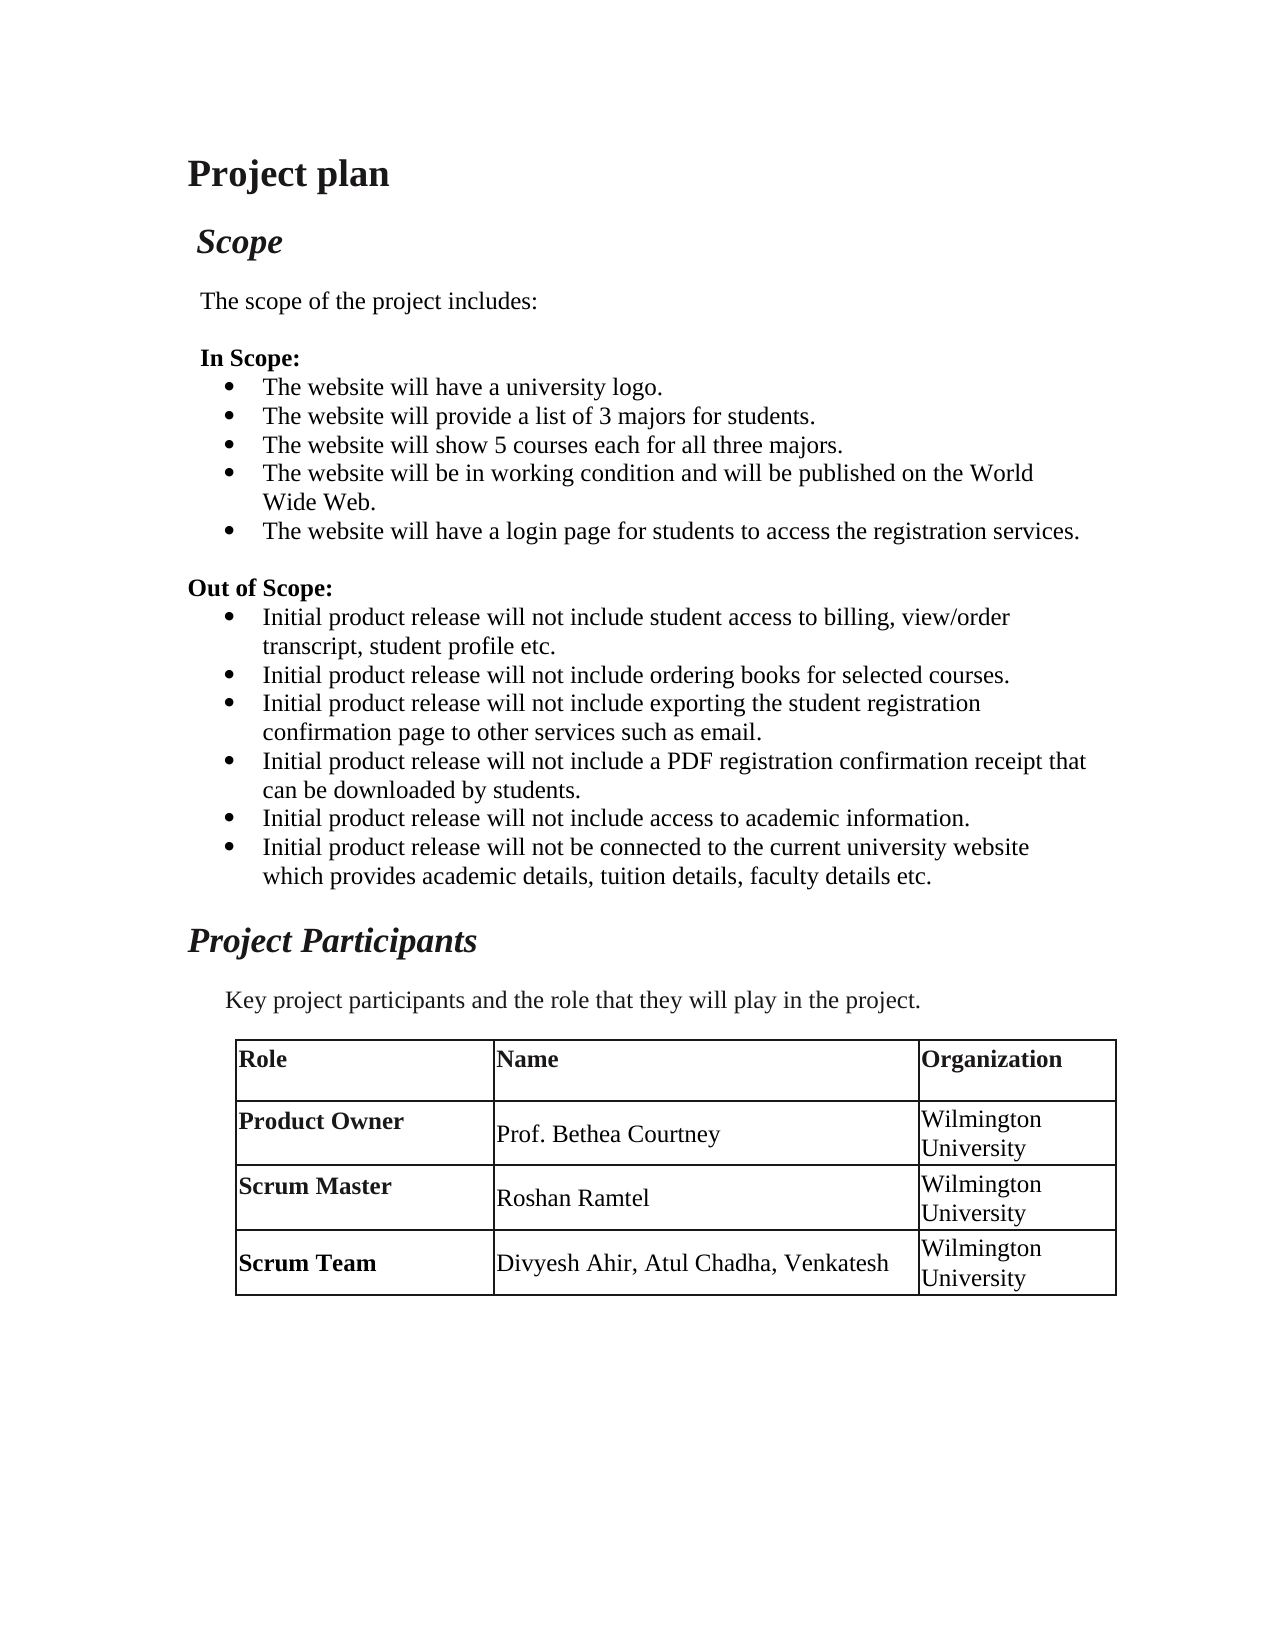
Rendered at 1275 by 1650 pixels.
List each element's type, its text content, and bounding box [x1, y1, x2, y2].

table_cell Wilmington University [920, 1166, 1115, 1229]
list The website will be in working condition and will be published on the World Wide Web. [225, 458, 1087, 516]
text Project Participants [187, 918, 1087, 960]
list Initial product release will not be connected to the current university website which provides academic details, tuition details, faculty details etc. [225, 832, 1087, 890]
list The website will have a university logo. [225, 372, 1087, 401]
list Initial product release will not include access to academic information. [225, 803, 1087, 832]
list Initial product release will not include ordering books for selected courses. [225, 660, 1087, 688]
list Initial product release will not include a PDF registration confirmation receipt that can be downloaded by students. [225, 746, 1087, 803]
table_cell Scrum Team [237, 1231, 493, 1293]
list Scope [187, 219, 1087, 261]
table_cell Prof. Bethea Courtney [495, 1102, 918, 1164]
text Out of Scope: [187, 573, 1087, 602]
table_header Role [237, 1041, 493, 1100]
table_header Name [495, 1041, 918, 1100]
list Project plan [187, 150, 1087, 194]
table_cell Scrum Master [237, 1166, 493, 1229]
table_cell Product Owner [237, 1102, 493, 1164]
list Initial product release will not include student access to billing, view/order transcript, student profile etc. [225, 602, 1087, 660]
text In Scope: [187, 343, 1087, 372]
table_cell Wilmington University [920, 1231, 1115, 1293]
list The website will show 5 courses each for all three majors. [225, 430, 1087, 458]
text The scope of the project includes: [187, 286, 1087, 315]
list The website will provide a list of 3 majors for students. [225, 401, 1087, 430]
table_cell Divyesh Ahir, Atul Chadha, Venkatesh [495, 1231, 918, 1293]
table_cell Wilmington University [920, 1102, 1115, 1164]
list The website will have a login page for students to access the registration services. [225, 516, 1087, 545]
list Key project participants and the role that they will play in the project. [225, 985, 1087, 1014]
table_header Organization [920, 1041, 1115, 1100]
table_cell Roshan Ramtel [495, 1166, 918, 1229]
list Initial product release will not include exporting the student registration confirmation page to other services such as email. [225, 688, 1087, 746]
